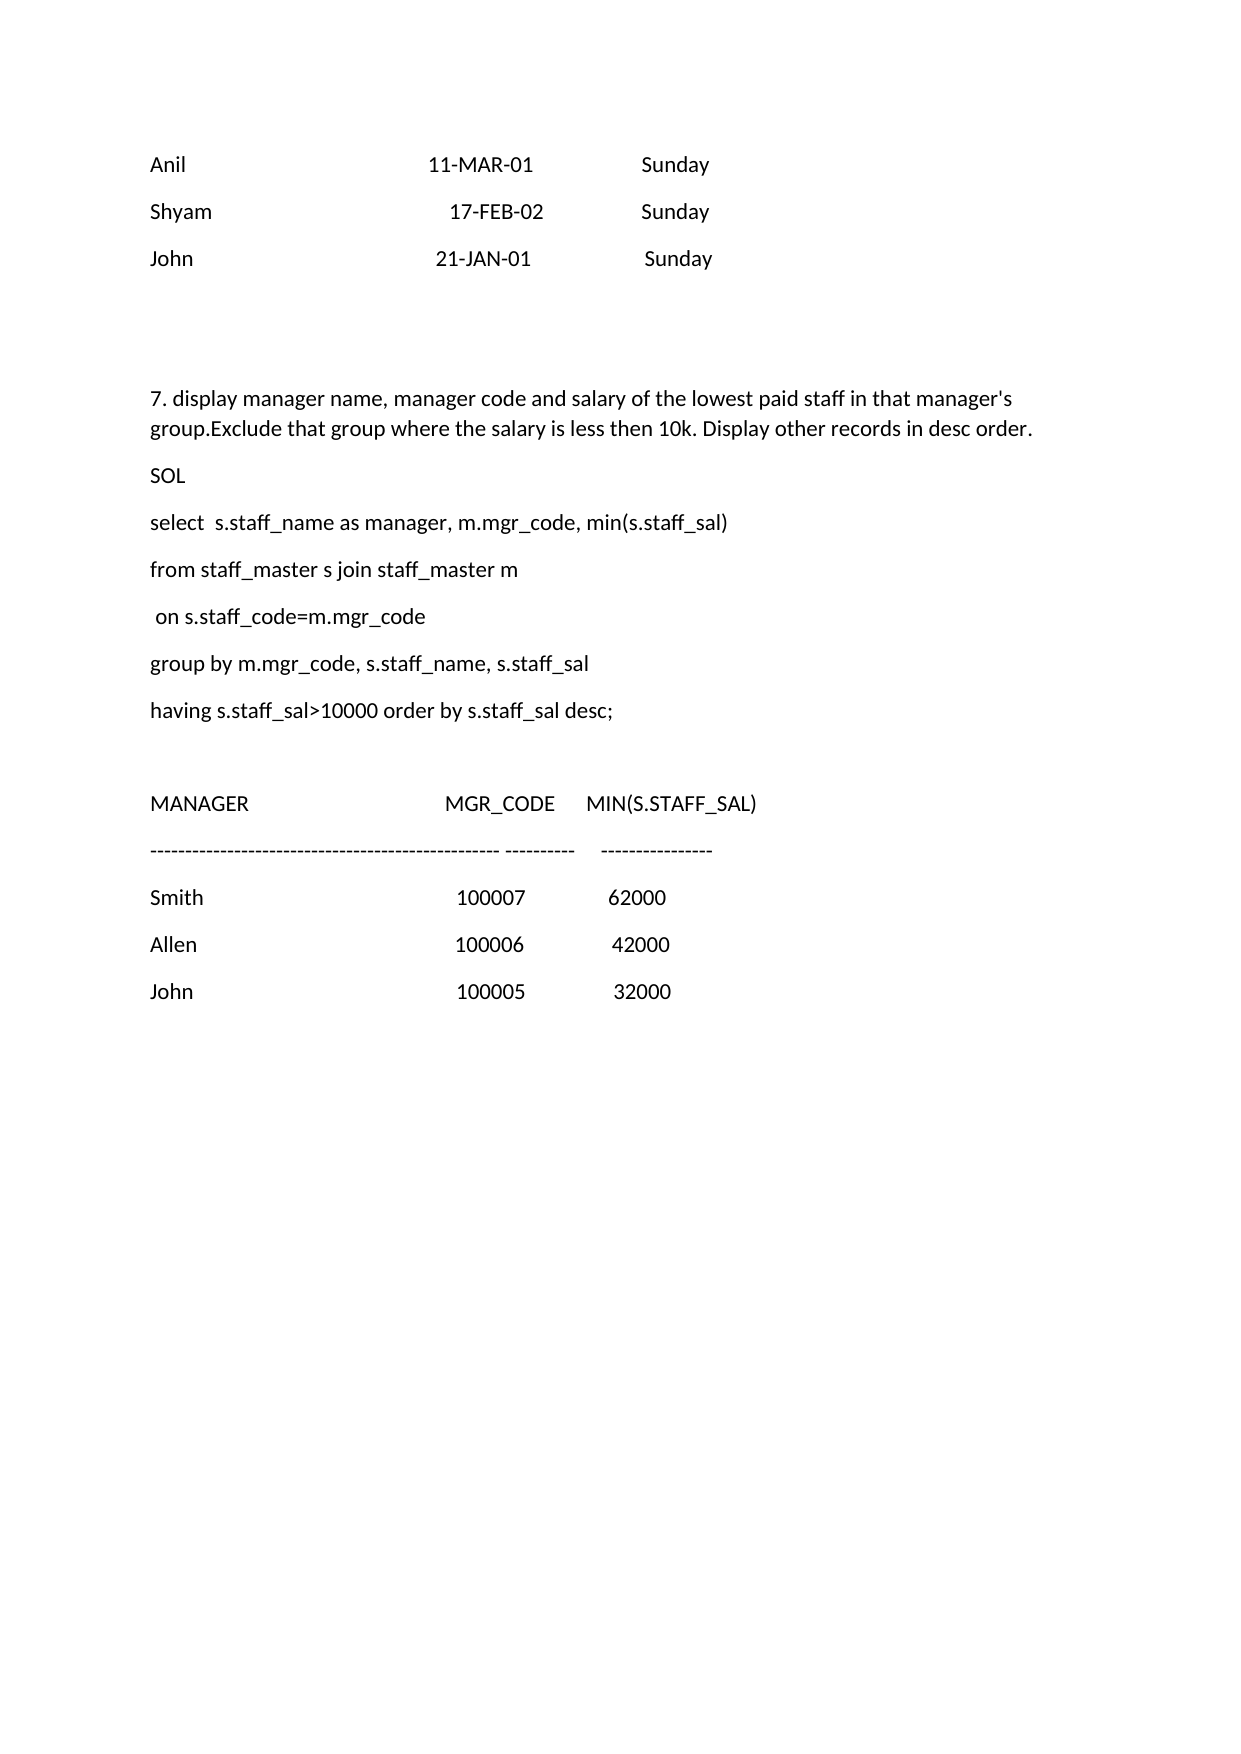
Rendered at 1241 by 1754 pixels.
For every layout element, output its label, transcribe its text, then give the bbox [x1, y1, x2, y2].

text MANAGER MGR_CODE MIN(S.STAFF_SAL) [150, 789, 1090, 818]
text Shyam 17-FEB-02 Sunday [150, 197, 1090, 225]
text -------------------------------------------------- ---------- ---------------- [150, 836, 1090, 864]
text group by m.mgr_code, s.staff_name, s.staff_sal [150, 649, 1090, 677]
text on s.staff_code=m.mgr_code [150, 602, 1090, 630]
text 7. display manager name, manager code and salary of the lowest paid staff in that manager's group.Exclude that group where the salary is less then 10k. Display other records in desc order. [150, 384, 1090, 443]
text John 21-JAN-01 Sunday [150, 244, 1090, 272]
text Anil 11-MAR-01 Sunday [150, 150, 1090, 178]
text Smith 100007 62000 [150, 883, 1090, 911]
text John 100005 32000 [150, 977, 1090, 1005]
text having s.staff_sal>10000 order by s.staff_sal desc; [150, 696, 1090, 724]
text SOL [150, 461, 1090, 489]
text Allen 100006 42000 [150, 930, 1090, 958]
text from staff_master s join staff_master m [150, 555, 1090, 583]
text select s.staff_name as manager, m.mgr_code, min(s.staff_sal) [150, 508, 1090, 536]
